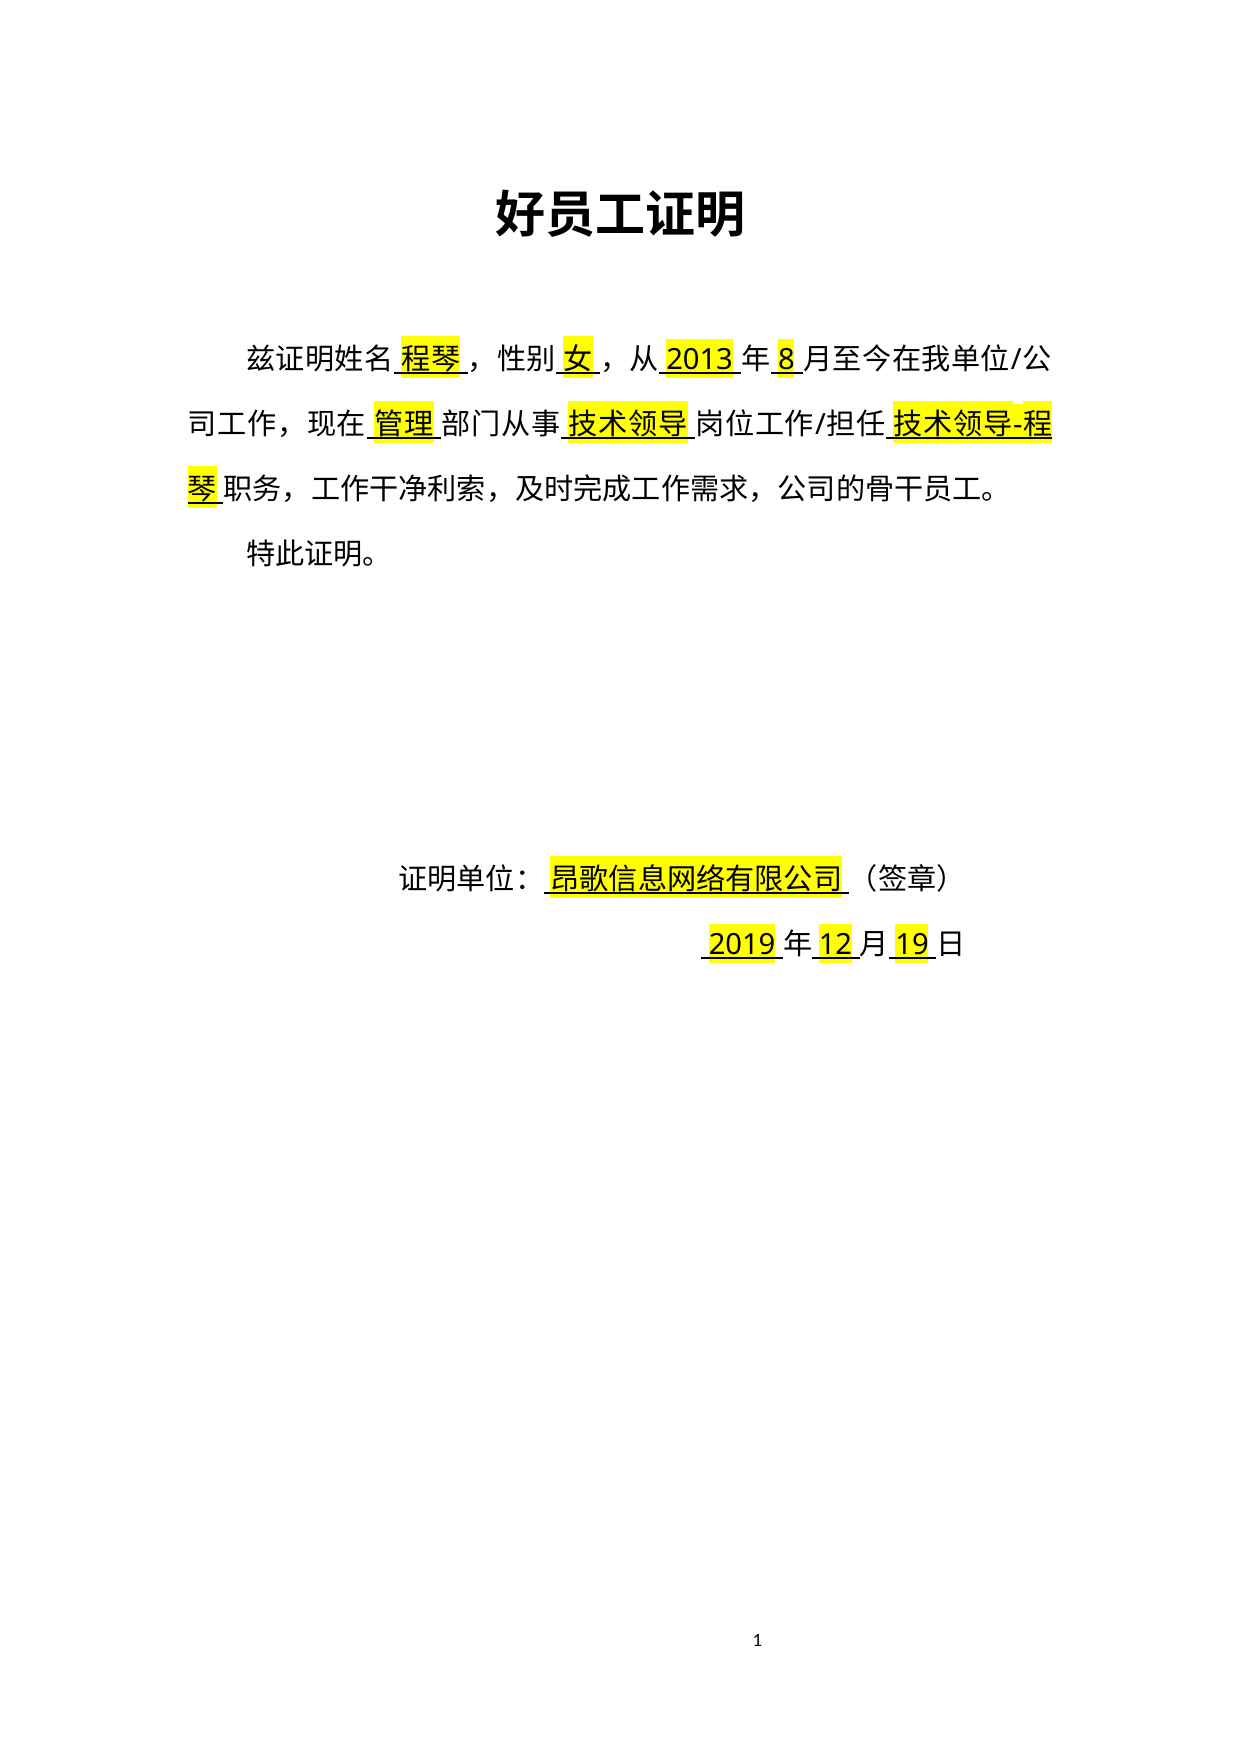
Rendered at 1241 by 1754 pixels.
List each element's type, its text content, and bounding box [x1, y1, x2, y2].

text 好员工证明 [187, 162, 1053, 259]
text 证明单位： 昂歌信息网络有限公司 （签章） [187, 844, 965, 909]
text 兹证明姓名 程琴 ，性别 女 ，从 2013 年 8 月至今在我单位/公司工作，现在 管理 部门从事 技术领导 岗位工作/担任 技术领导-程琴 职务，工作干净利索，及时完成工作需求，公司的骨干员工。 [187, 324, 1053, 519]
text 特此证明。 [187, 519, 1053, 584]
text 2019 年 12 月 19 日 [187, 909, 965, 974]
